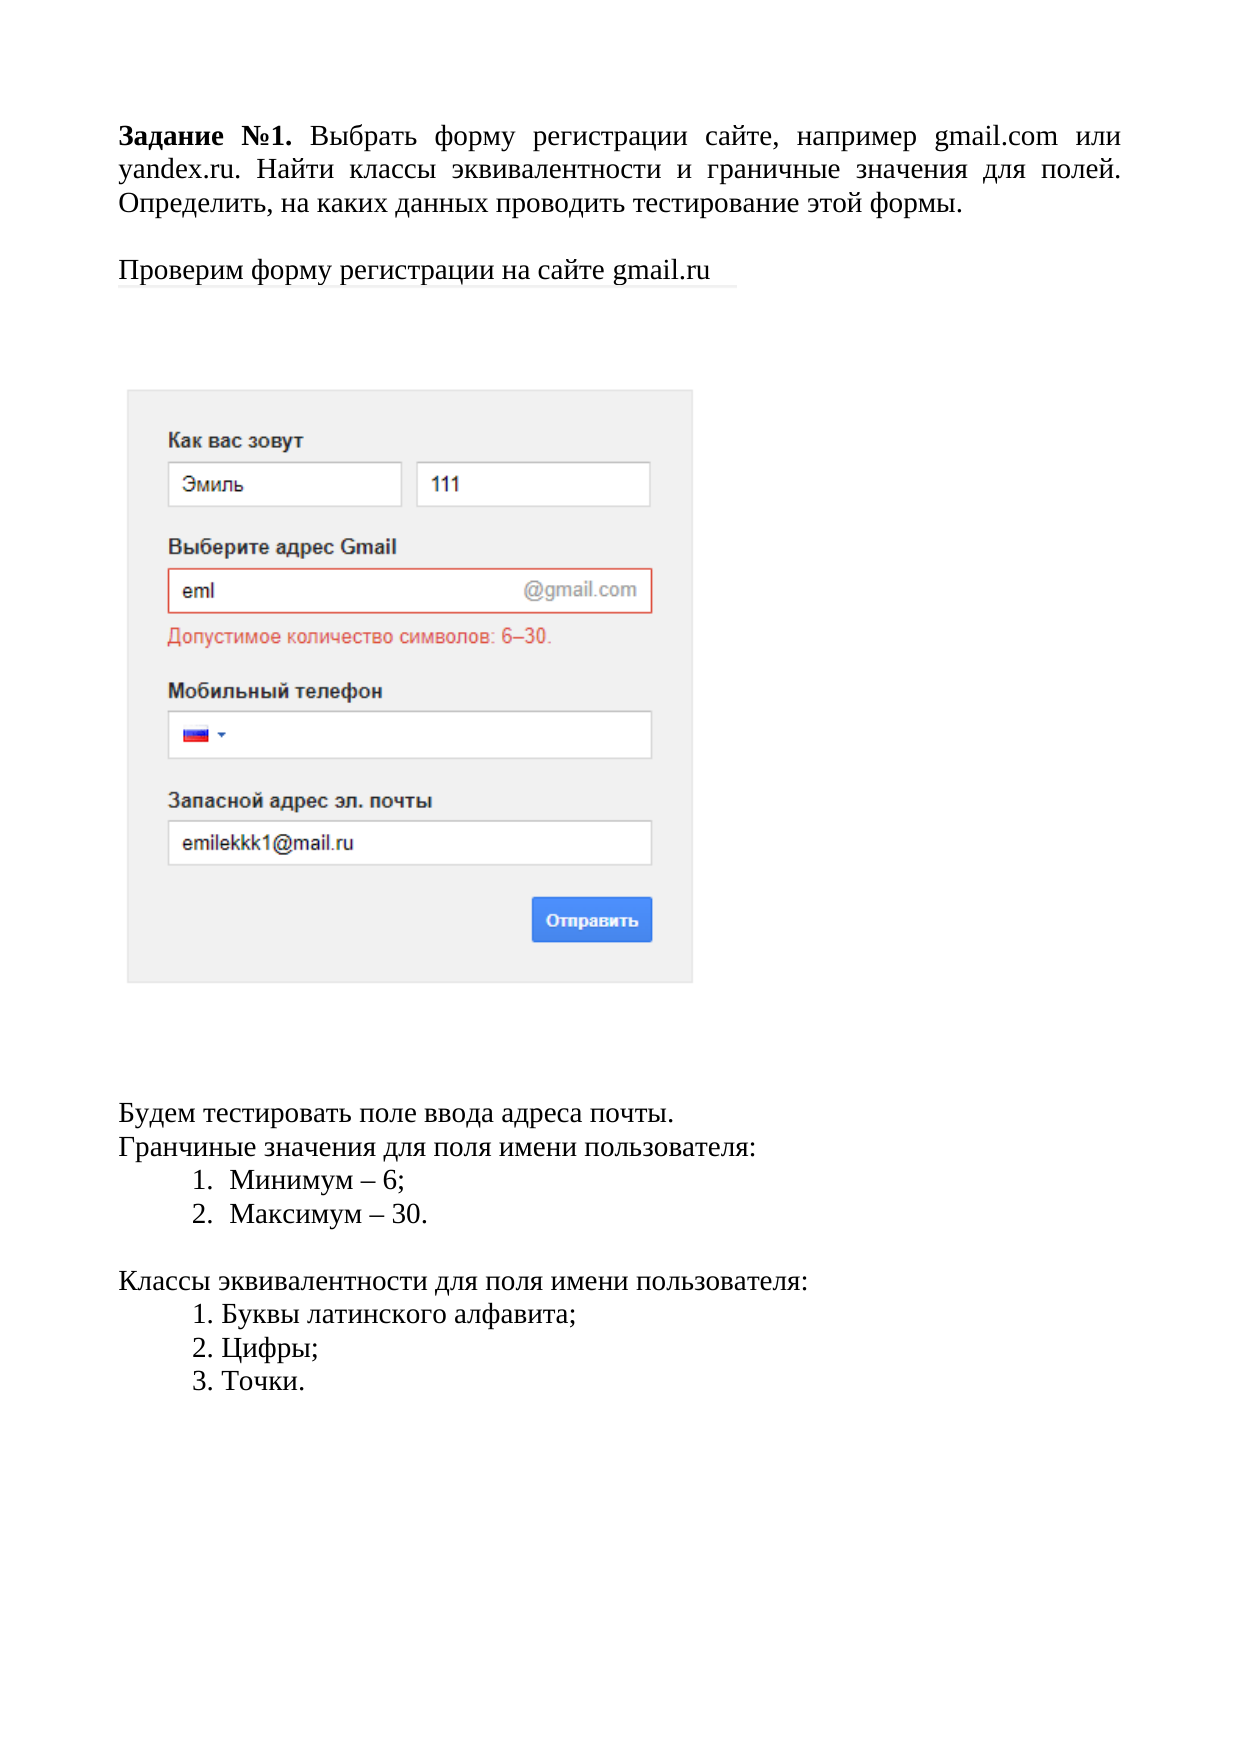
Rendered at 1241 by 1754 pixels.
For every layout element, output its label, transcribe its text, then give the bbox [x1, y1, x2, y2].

text 2. Цифры; [118, 1330, 1122, 1363]
text Проверим форму регистрации на сайте gmail.ru [118, 252, 1122, 286]
list Минимум – 6; [192, 1162, 1122, 1196]
list Максимум – 30. [192, 1196, 1122, 1229]
text 1. Буквы латинского алфавита; [118, 1296, 1122, 1330]
text 3. Точки. [118, 1363, 1122, 1397]
text Будем тестировать поле ввода адреса почты. [118, 1095, 1122, 1129]
text Гранчиные значения для поля имени пользователя: [118, 1129, 1122, 1162]
text Классы эквивалентности для поля имени пользователя: [118, 1263, 1122, 1296]
picture [118, 285, 737, 1096]
text Задание №1. Выбрать форму регистрации сайте, например gmail.com или yandex.ru. Найти классы эквивалентности и граничные значения для полей. Определить, на каких данных проводить тестирование этой формы. [118, 118, 1122, 219]
